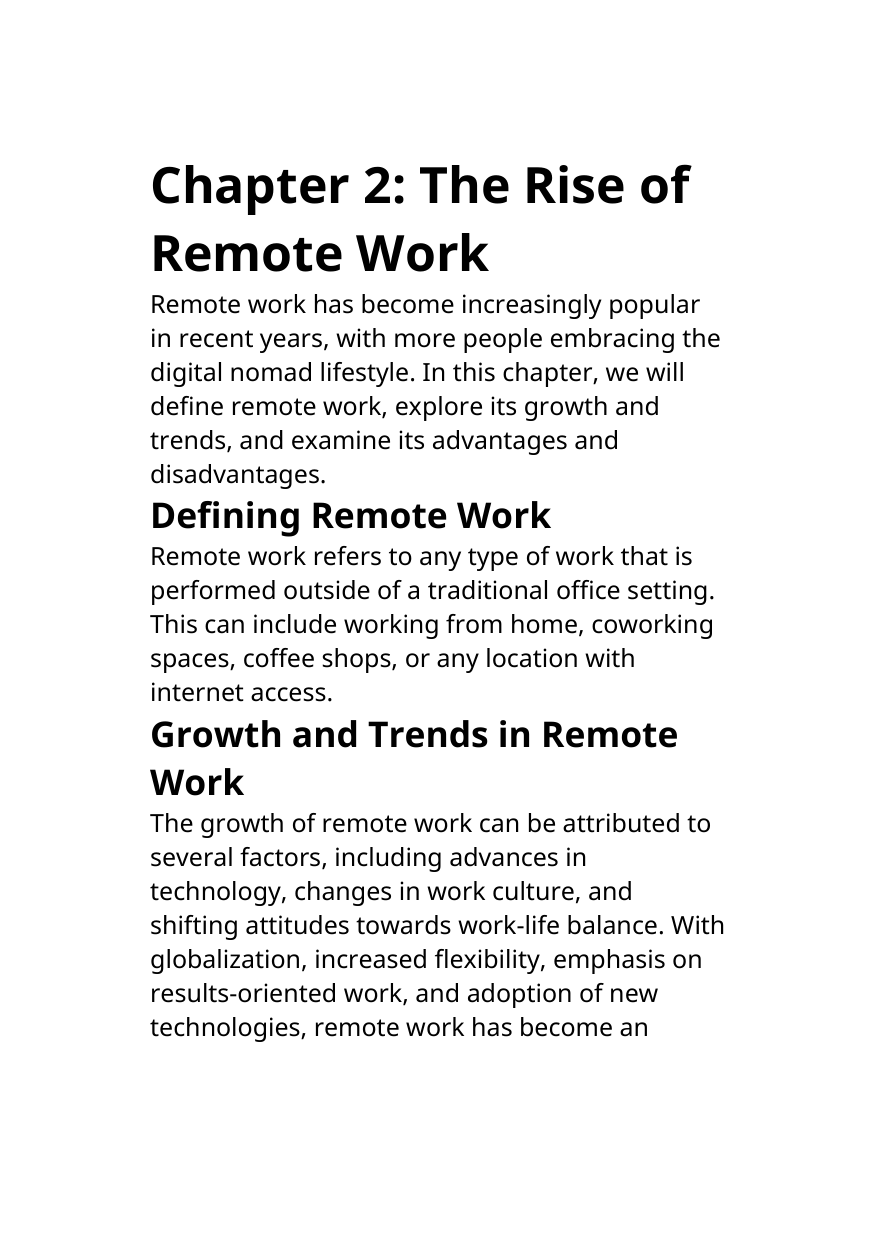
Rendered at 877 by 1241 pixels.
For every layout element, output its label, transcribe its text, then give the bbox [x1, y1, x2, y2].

subtitle Chapter 2: The Rise of Remote Work [150, 150, 727, 286]
text Remote work has become increasingly popular in recent years, with more people embracing the digital nomad lifestyle. In this chapter, we will define remote work, explore its growth and trends, and examine its advantages and disadvantages. [150, 286, 727, 491]
text Remote work refers to any type of work that is performed outside of a traditional office setting. This can include working from home, coworking spaces, coffee shops, or any location with internet access. [150, 539, 727, 709]
subtitle Defining Remote Work [150, 491, 727, 539]
subtitle Growth and Trends in Remote Work [150, 709, 727, 806]
